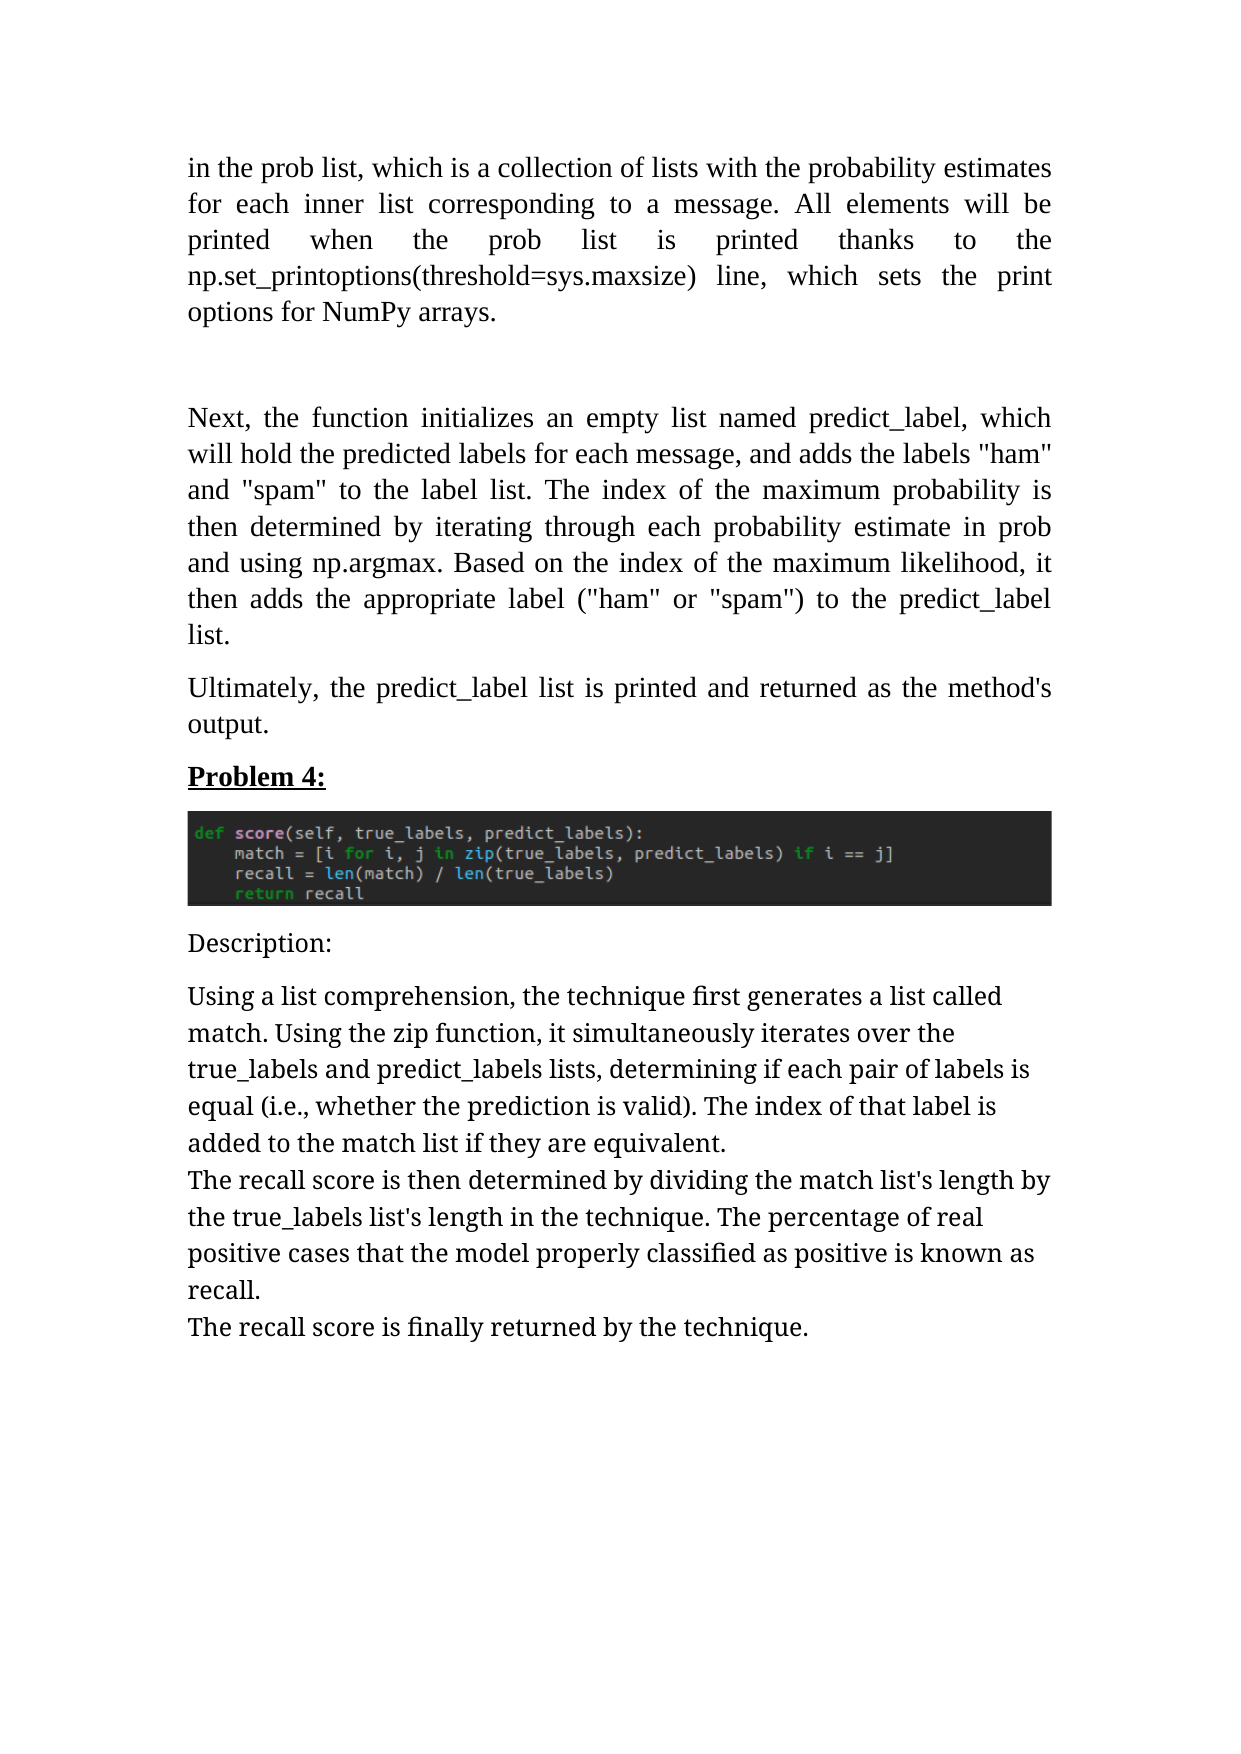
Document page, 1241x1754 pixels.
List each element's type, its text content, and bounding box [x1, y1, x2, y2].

text Problem 4: [187, 759, 1053, 792]
text Description: [187, 925, 1053, 959]
text Next, the function initializes an empty list named predict_label, which will hold the predicted labels for each message, and adds the labels "ham" and "spam" to the label list. The index of the maximum probability is then determined by iterating through each probability estimate in prob and using np.argmax. Based on the index of the maximum likelihood, it then adds the appropriate label ("ham" or "spam") to the predict_label list. [187, 400, 1053, 651]
text Ultimately, the predict_label list is printed and returned as the method's output. [187, 670, 1053, 739]
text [187, 150, 1053, 328]
text Using a list comprehension, the technique first generates a list called match. Using the zip function, it simultaneously iterates over the true_labels and predict_labels lists, determining if each pair of labels is equal (i.e., whether the prediction is valid). The index of that label is added to the match list if they are equivalent. The recall score is then determined by dividing the match list's length by the true_labels list's length in the technique. The percentage of real positive cases that the model properly classified as positive is known as recall. The recall score is finally returned by the technique. [187, 979, 1053, 1344]
picture [187, 811, 1052, 906]
